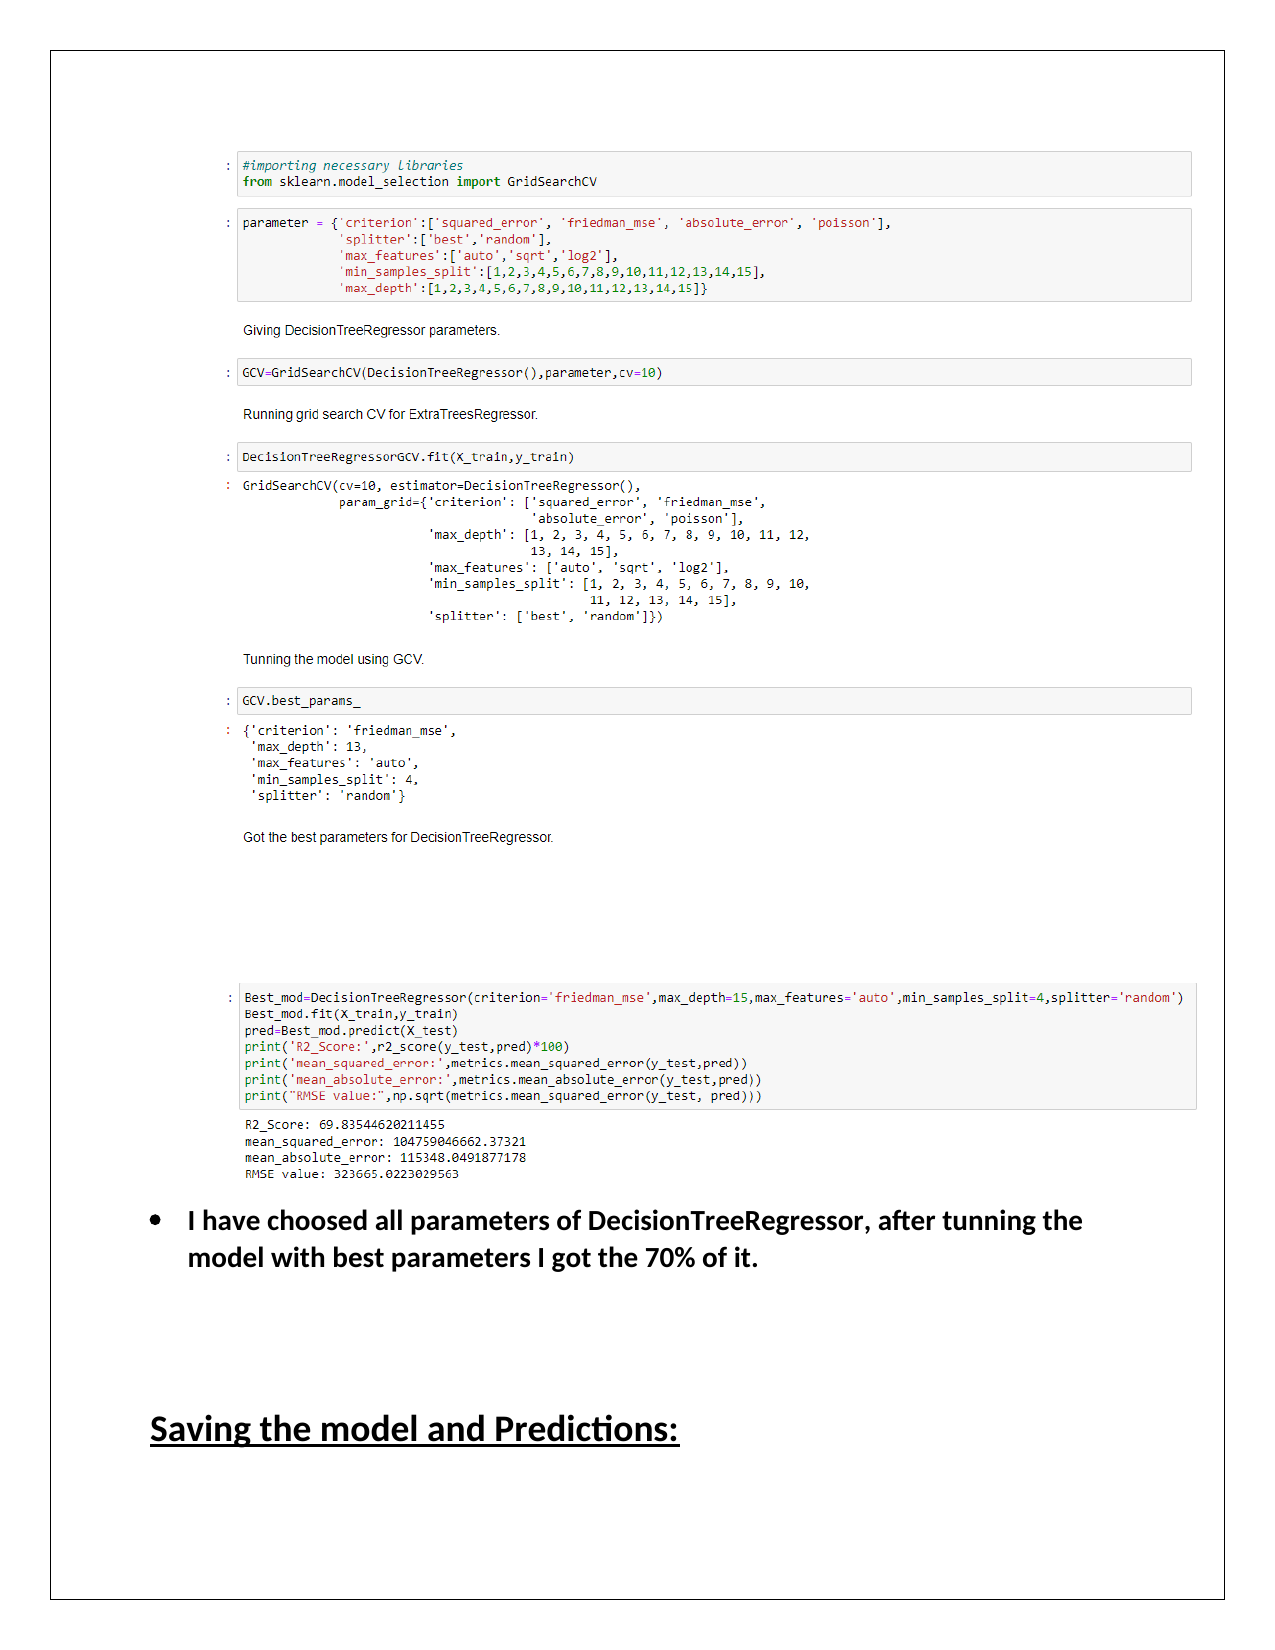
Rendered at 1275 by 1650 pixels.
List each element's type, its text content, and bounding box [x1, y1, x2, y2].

text Saving the model and Predictions: [150, 1405, 1125, 1451]
picture [225, 150, 1200, 855]
picture [225, 983, 1200, 1201]
list I have choosed all parameters of DecisionTreeRegressor, after tunning the model with best parameters I got the 70% of it. [150, 1202, 1125, 1275]
